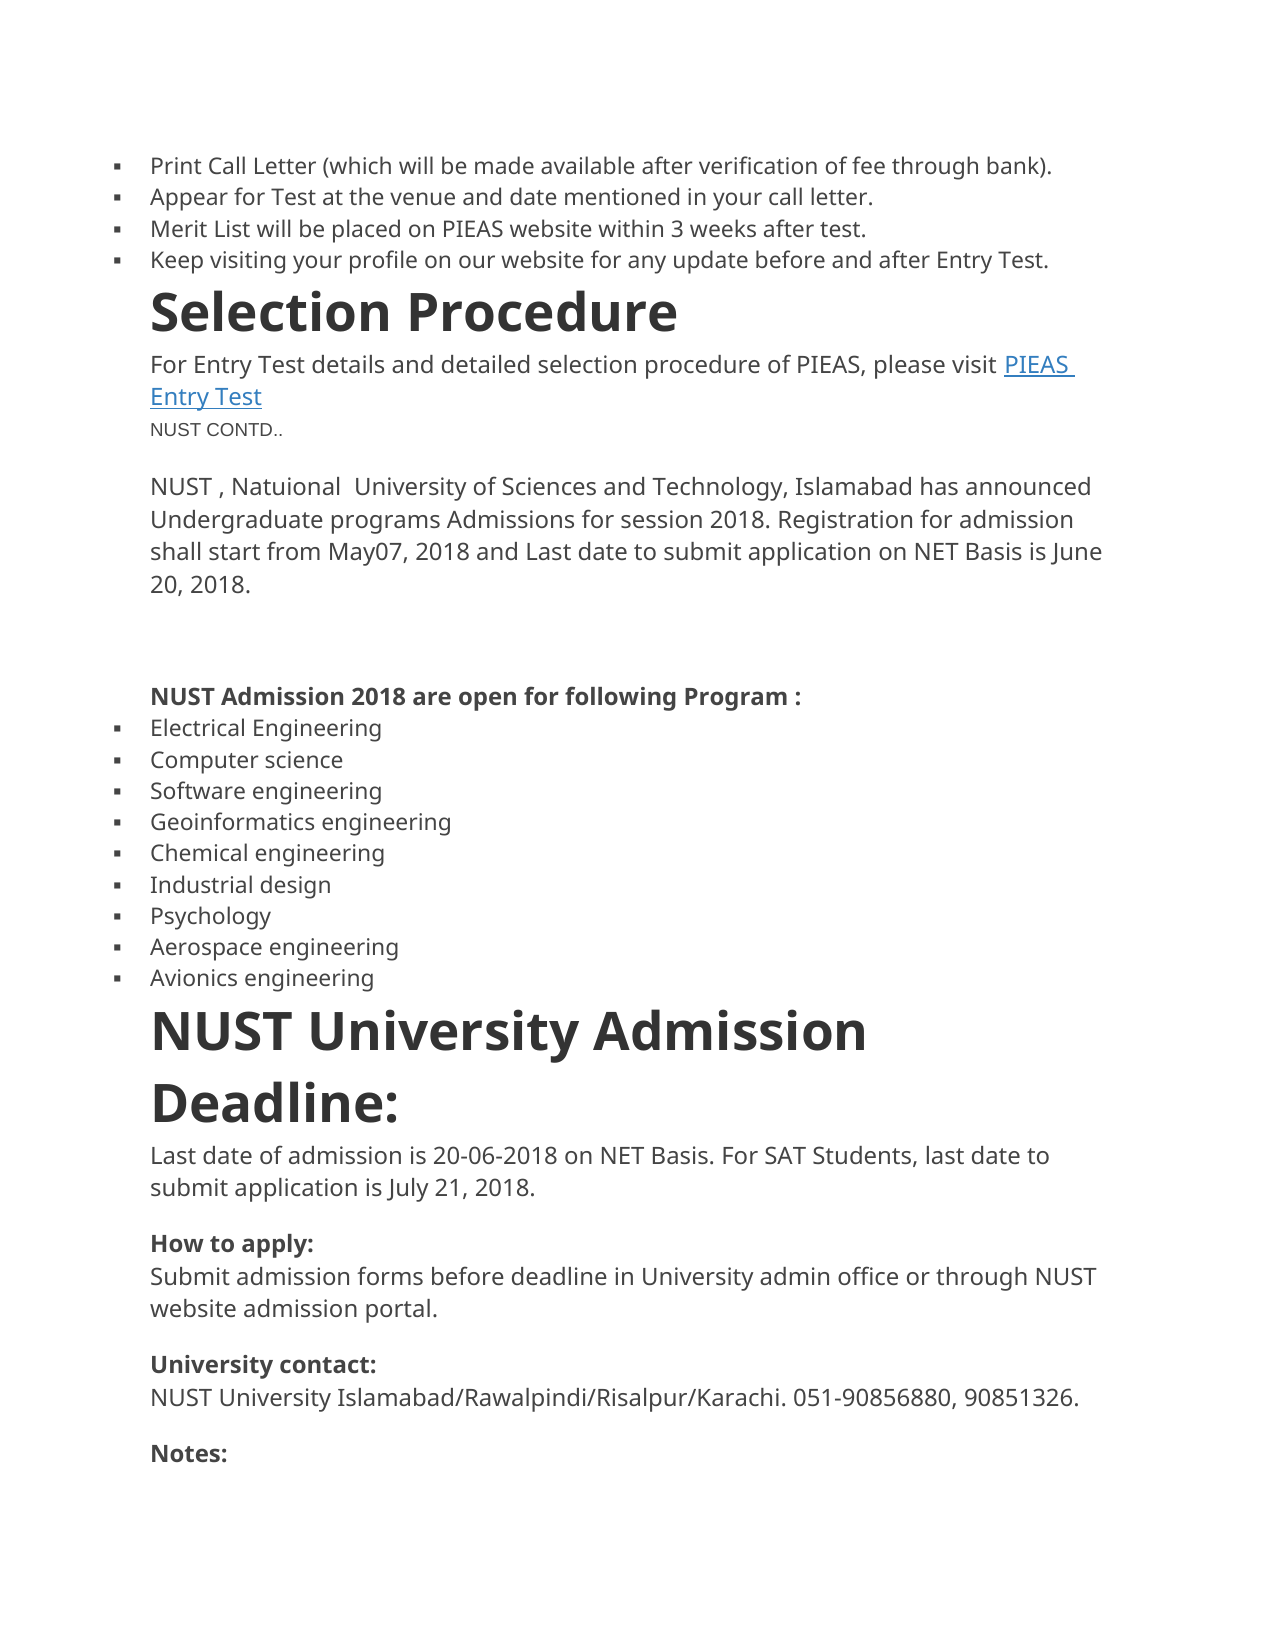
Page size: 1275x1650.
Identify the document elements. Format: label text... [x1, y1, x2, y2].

list Chemical engineering [112, 837, 1125, 869]
text NUST , Natuional University of Sciences and Technology, Islamabad has announced Undergraduate programs Admissions for session 2018. Registration for admission shall start from May07, 2018 and Last date to submit application on NET Basis is June 20, 2018. [150, 470, 1125, 600]
text How to apply: [150, 1227, 1125, 1260]
list Merit List will be placed on PIEAS website within 3 weeks after test. [112, 212, 1125, 244]
list Avionics engineering [112, 962, 1125, 994]
text For Entry Test details and detailed selection procedure of PIEAS, please visit PIEAS Entry Test [150, 347, 1125, 413]
subtitle Selection Procedure [150, 275, 1125, 347]
list Computer science [112, 744, 1125, 775]
list Psychology [112, 900, 1125, 931]
list Aerospace engineering [112, 931, 1125, 962]
list Print Call Letter (which will be made available after verification of fee through bank). [112, 150, 1125, 181]
list Appear for Test at the venue and date mentioned in your call letter. [112, 181, 1125, 212]
text Last date of admission is 20-06-2018 on NET Basis. For SAT Students, last date to submit application is July 21, 2018. [150, 1138, 1125, 1204]
text Submit admission forms before deadline in University admin office or through NUST website admission portal. [150, 1260, 1125, 1325]
list Keep visiting your profile on our website for any update before and after Entry Test. [112, 244, 1125, 275]
list Geoinformatics engineering [112, 806, 1125, 837]
text Notes: [150, 1437, 1125, 1469]
list Electrical Engineering [112, 712, 1125, 744]
subtitle NUST University Admission Deadline: [150, 994, 1125, 1138]
text University contact: [150, 1348, 1125, 1381]
list Industrial design [112, 869, 1125, 900]
text NUST CONTD.. [150, 413, 1125, 441]
list Software engineering [112, 775, 1125, 806]
text NUST University Islamabad/Rawalpindi/Risalpur/Karachi. 051-90856880, 90851326. [150, 1381, 1125, 1413]
text NUST Admission 2018 are open for following Program : [150, 680, 1125, 712]
